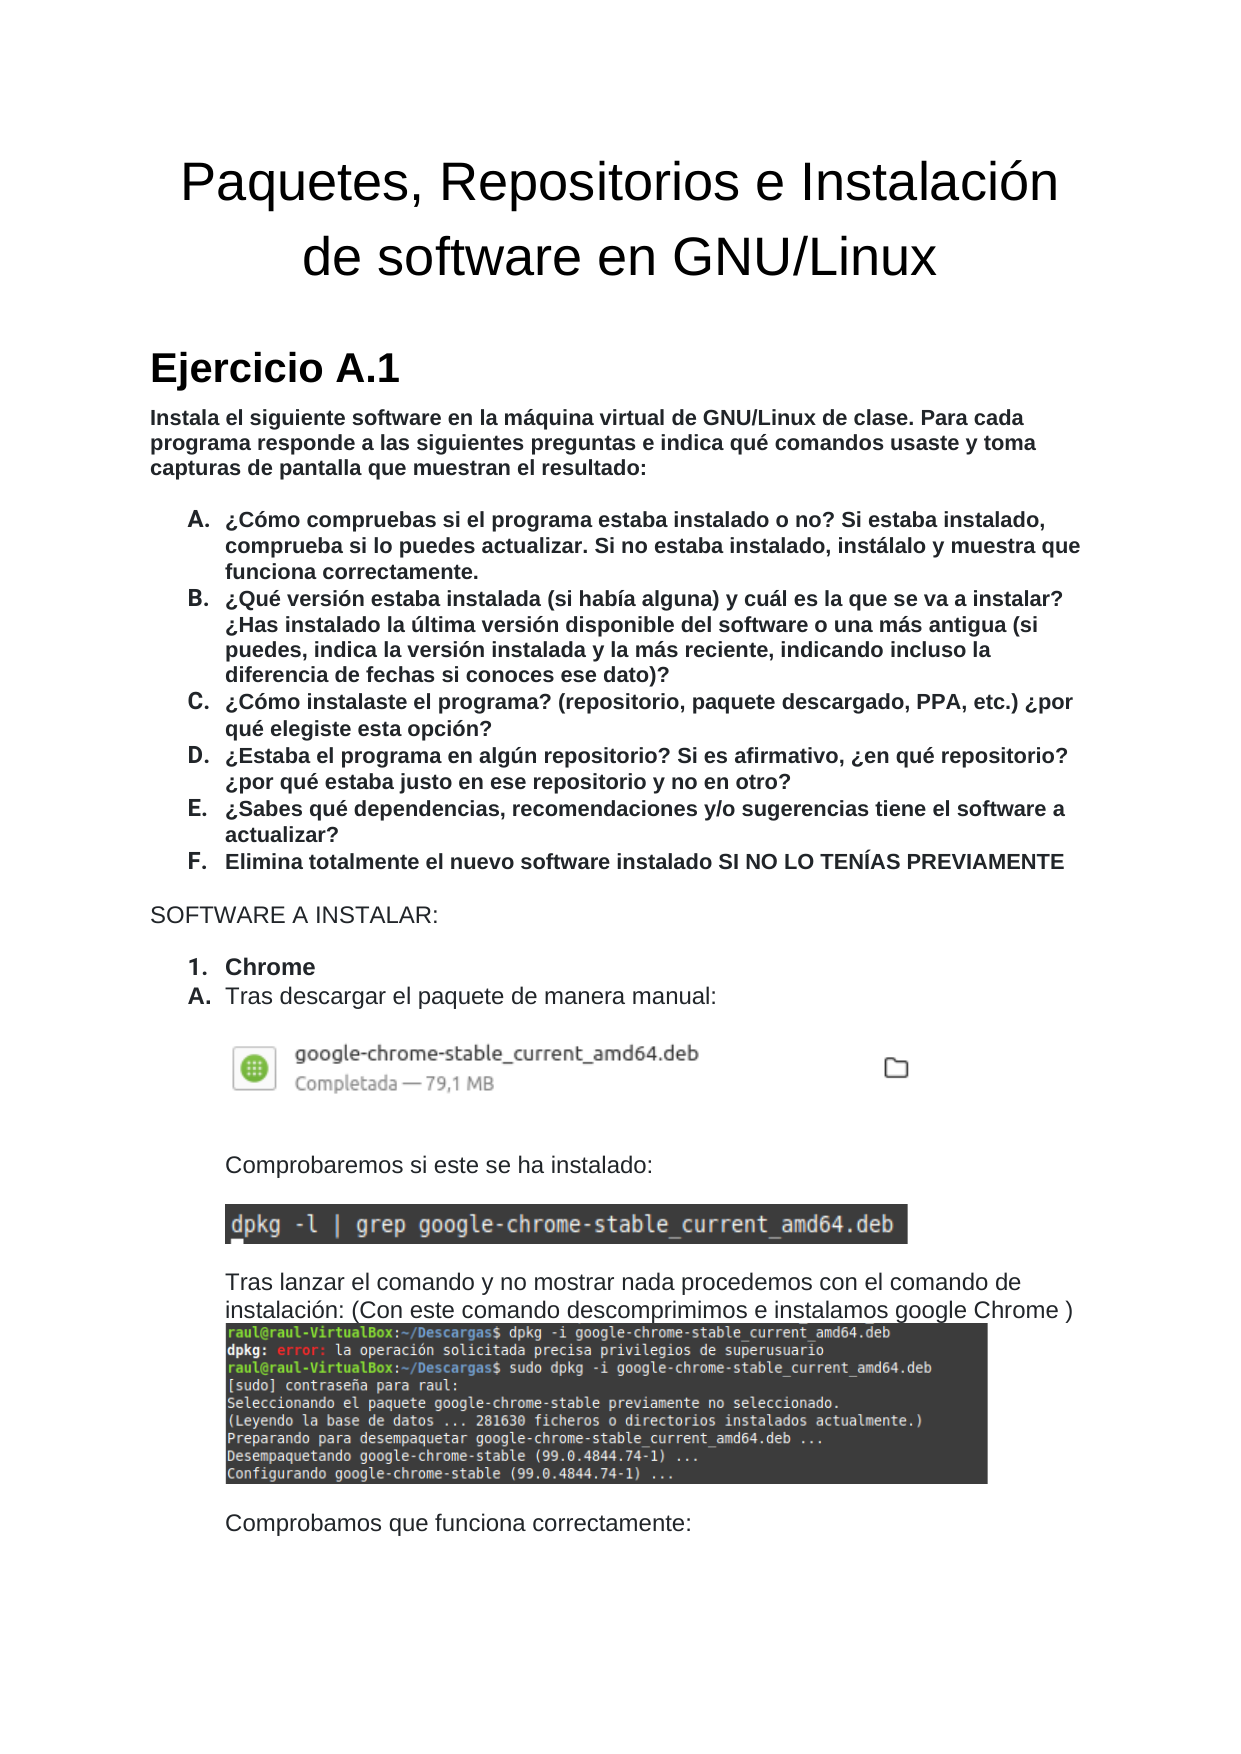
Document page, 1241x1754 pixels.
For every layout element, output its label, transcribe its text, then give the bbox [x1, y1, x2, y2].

picture [225, 1204, 908, 1244]
text Comprobamos que funciona correctamente: [150, 1508, 1090, 1536]
text Instala el siguiente software en la máquina virtual de GNU/Linux de clase. Para cada programa responde a las siguientes preguntas e indica qué comandos usaste y toma capturas de pantalla que muestran el resultado: [150, 404, 1090, 480]
list ¿Estaba el programa en algún repositorio? Si es afirmativo, ¿en qué repositorio? ¿por qué estaba justo en ese repositorio y no en otro? [187, 741, 1090, 794]
text SOFTWARE A INSTALAR: [150, 901, 1090, 928]
text Comprobaremos si este se ha instalado: [150, 1151, 1090, 1179]
list Tras descargar el paquete de manera manual: [187, 982, 1090, 1009]
picture [225, 1323, 988, 1484]
subtitle Ejercicio A.1 [150, 343, 1090, 391]
list ¿Cómo instalaste el programa? (repositorio, paquete descargado, PPA, etc.) ¿por qué elegiste esta opción? [187, 687, 1090, 741]
list Chrome [187, 953, 1090, 982]
list ¿Cómo compruebas si el programa estaba instalado o no? Si estaba instalado, comprueba si lo puedes actualizar. Si no estaba instalado, instálalo y muestra que funciona correctamente. [187, 505, 1090, 584]
picture [225, 1034, 935, 1127]
list ¿Sabes qué dependencias, recomendaciones y/o sugerencias tiene el software a actualizar? [187, 794, 1090, 847]
list ¿Qué versión estaba instalada (si había alguna) y cuál es la que se va a instalar? ¿Has instalado la última versión disponible del software o una más antigua (si puedes, indica la versión instalada y la más reciente, indicando incluso la diferencia de fechas si conoces ese dato)? [187, 584, 1090, 687]
list Elimina totalmente el nuevo software instalado SI NO LO TENÍAS PREVIAMENTE [187, 847, 1090, 876]
title Paquetes, Repositorios e Instalación de software en GNU/Linux [150, 150, 1090, 287]
